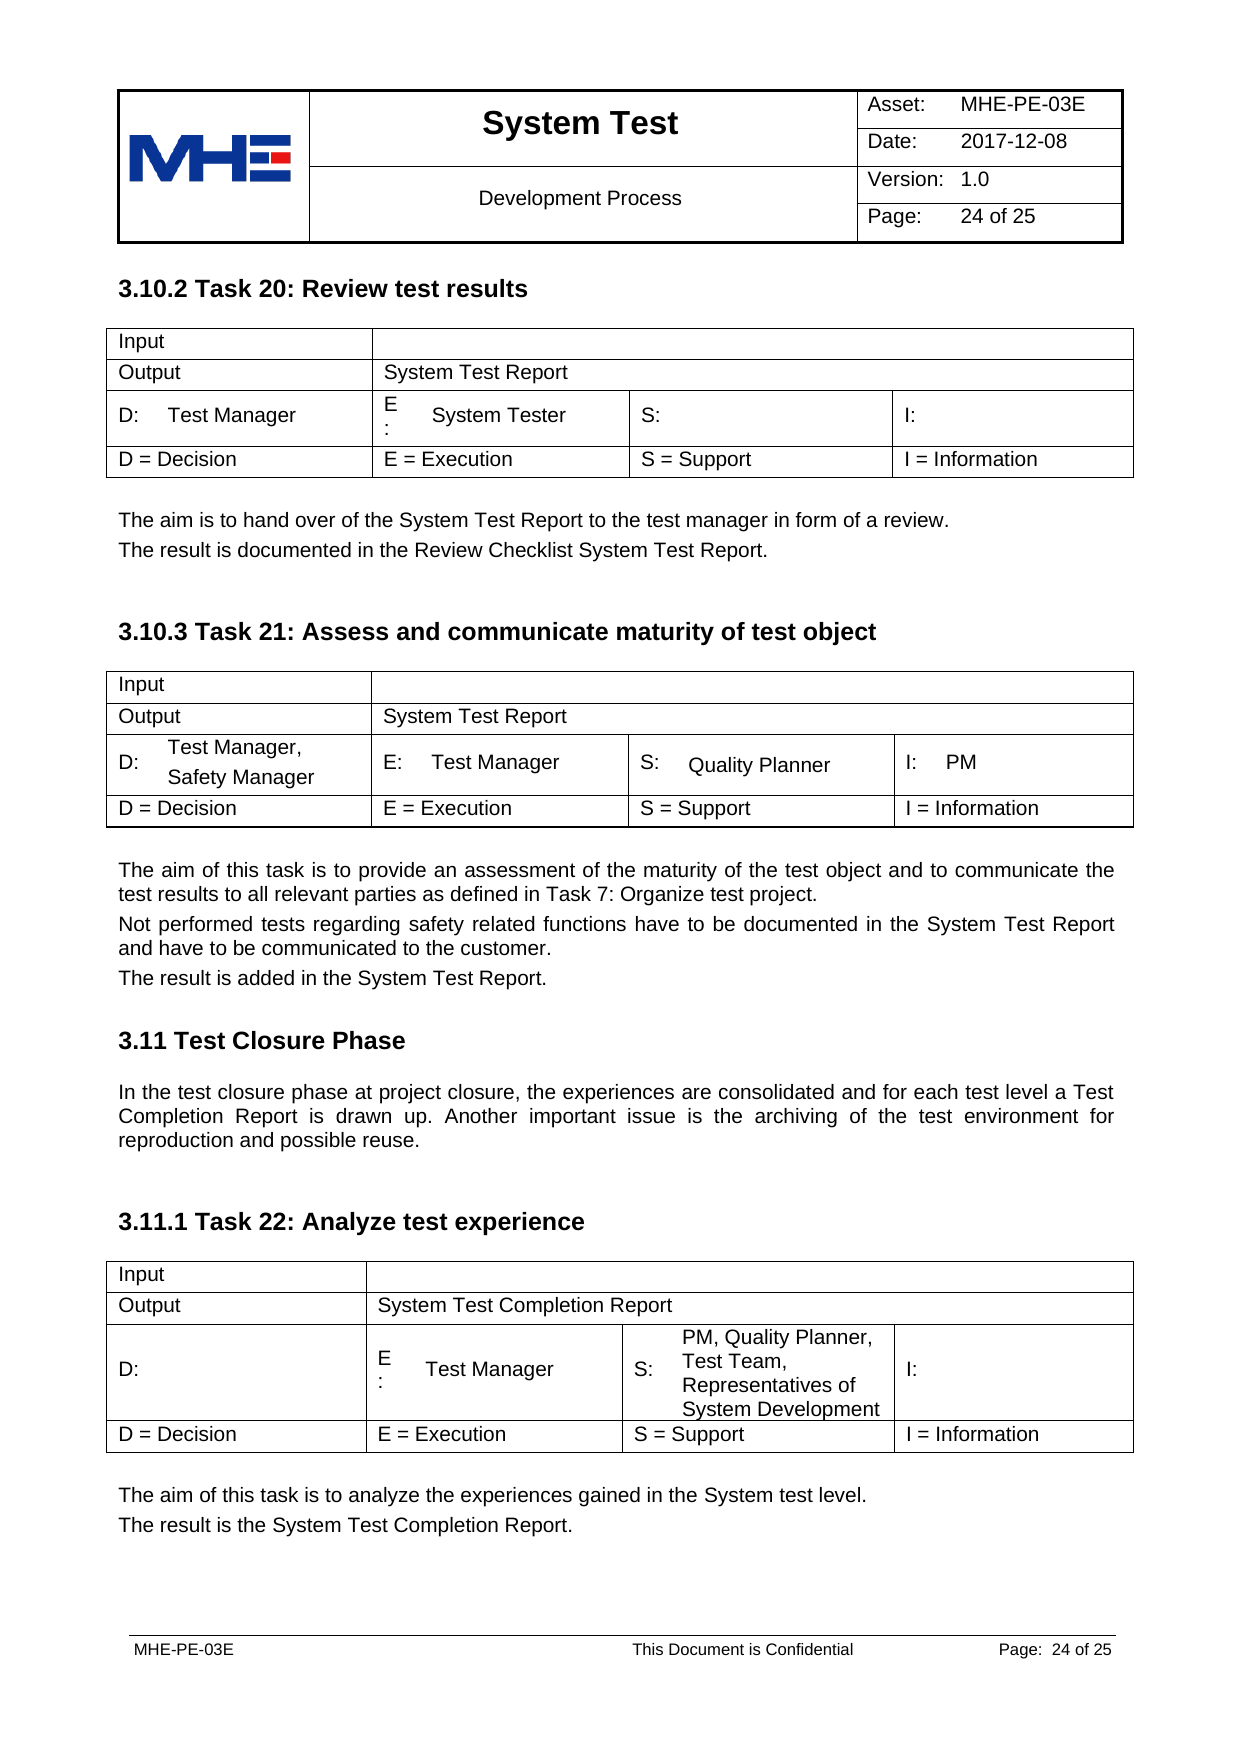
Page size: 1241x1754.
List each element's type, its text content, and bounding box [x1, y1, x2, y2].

subtitle Task 20: Review test results [118, 274, 1116, 303]
table_cell System Test Report [372, 704, 1133, 734]
text The result is added in the System Test Report. [118, 966, 1116, 990]
table_header Input [107, 329, 372, 359]
table_cell Output [107, 360, 372, 390]
table_header [372, 672, 1133, 702]
table_cell Output [107, 704, 371, 734]
subtitle Task 21: Assess and communicate maturity of test object [118, 617, 1116, 646]
text The aim of this task is to analyze the experiences gained in the System test level. [118, 1483, 1116, 1507]
table_cell E: [367, 1325, 414, 1420]
table_header [367, 1262, 1133, 1292]
table_cell [935, 1325, 1133, 1420]
table_cell I: [895, 735, 934, 795]
table_cell E = Execution [367, 1421, 622, 1452]
table_cell Test Manager [420, 735, 628, 795]
table_cell I = Information [895, 1421, 1133, 1452]
subtitle Task 22: Analyze test experience [118, 1207, 1116, 1236]
table_cell E: [373, 391, 420, 446]
table_cell S: [630, 391, 678, 446]
table_cell System Test Report [373, 360, 1133, 390]
table_cell [678, 391, 892, 446]
table_cell D: [107, 391, 156, 446]
table_cell S: [629, 735, 677, 795]
table_cell S = Support [629, 796, 894, 826]
table_cell I = Information [895, 796, 1133, 826]
table_cell I: [893, 391, 933, 446]
table_cell D = Decision [107, 1421, 366, 1452]
table_header Input [107, 672, 371, 702]
table_cell Test Manager, Safety Manager [156, 735, 371, 795]
table_header [373, 329, 1133, 359]
text The result is documented in the Review Checklist System Test Report. [118, 538, 1116, 562]
table_cell System Test Completion Report [367, 1293, 1133, 1323]
table_cell E = Execution [372, 796, 628, 826]
table_cell PM [934, 735, 1133, 795]
table_cell Quality Planner [677, 735, 894, 795]
table_cell D = Decision [107, 447, 372, 477]
text The aim is to hand over of the System Test Report to the test manager in form of a review. [118, 508, 1116, 532]
table_cell E: [372, 735, 420, 795]
table_cell [156, 1325, 366, 1420]
subtitle Test Closure Phase [118, 1026, 1122, 1055]
table_cell D: [107, 1325, 156, 1420]
text In the test closure phase at project closure, the experiences are consolidated and for each test level a Test Completion Report is drawn up. Another important issue is the archiving of the test environment for reproduction and possible reuse. [118, 1080, 1116, 1152]
text The result is the System Test Completion Report. [118, 1513, 1116, 1537]
picture [129, 135, 292, 186]
table_cell S = Support [623, 1421, 894, 1452]
table_cell I: [895, 1325, 935, 1420]
table_cell S: [623, 1325, 671, 1420]
table_header Input [107, 1262, 366, 1292]
table_cell E = Execution [373, 447, 629, 477]
table_cell D: [107, 735, 156, 795]
table_cell PM, Quality Planner, Test Team, Representatives of System Development [671, 1325, 894, 1420]
table_cell System Tester [420, 391, 629, 446]
table_cell S = Support [630, 447, 892, 477]
text Not performed tests regarding safety related functions have to be documented in the System Test Report and have to be communicated to the customer. [118, 912, 1116, 960]
table_cell Output [107, 1293, 366, 1323]
table_cell I = Information [893, 447, 1133, 477]
table_cell D = Decision [107, 796, 371, 826]
table_cell Test Manager [414, 1325, 622, 1420]
table_cell Test Manager [156, 391, 372, 446]
table_cell [933, 391, 1133, 446]
text The aim of this task is to provide an assessment of the maturity of the test object and to communicate the test results to all relevant parties as defined in Task 7: Organize test project. [118, 858, 1116, 906]
